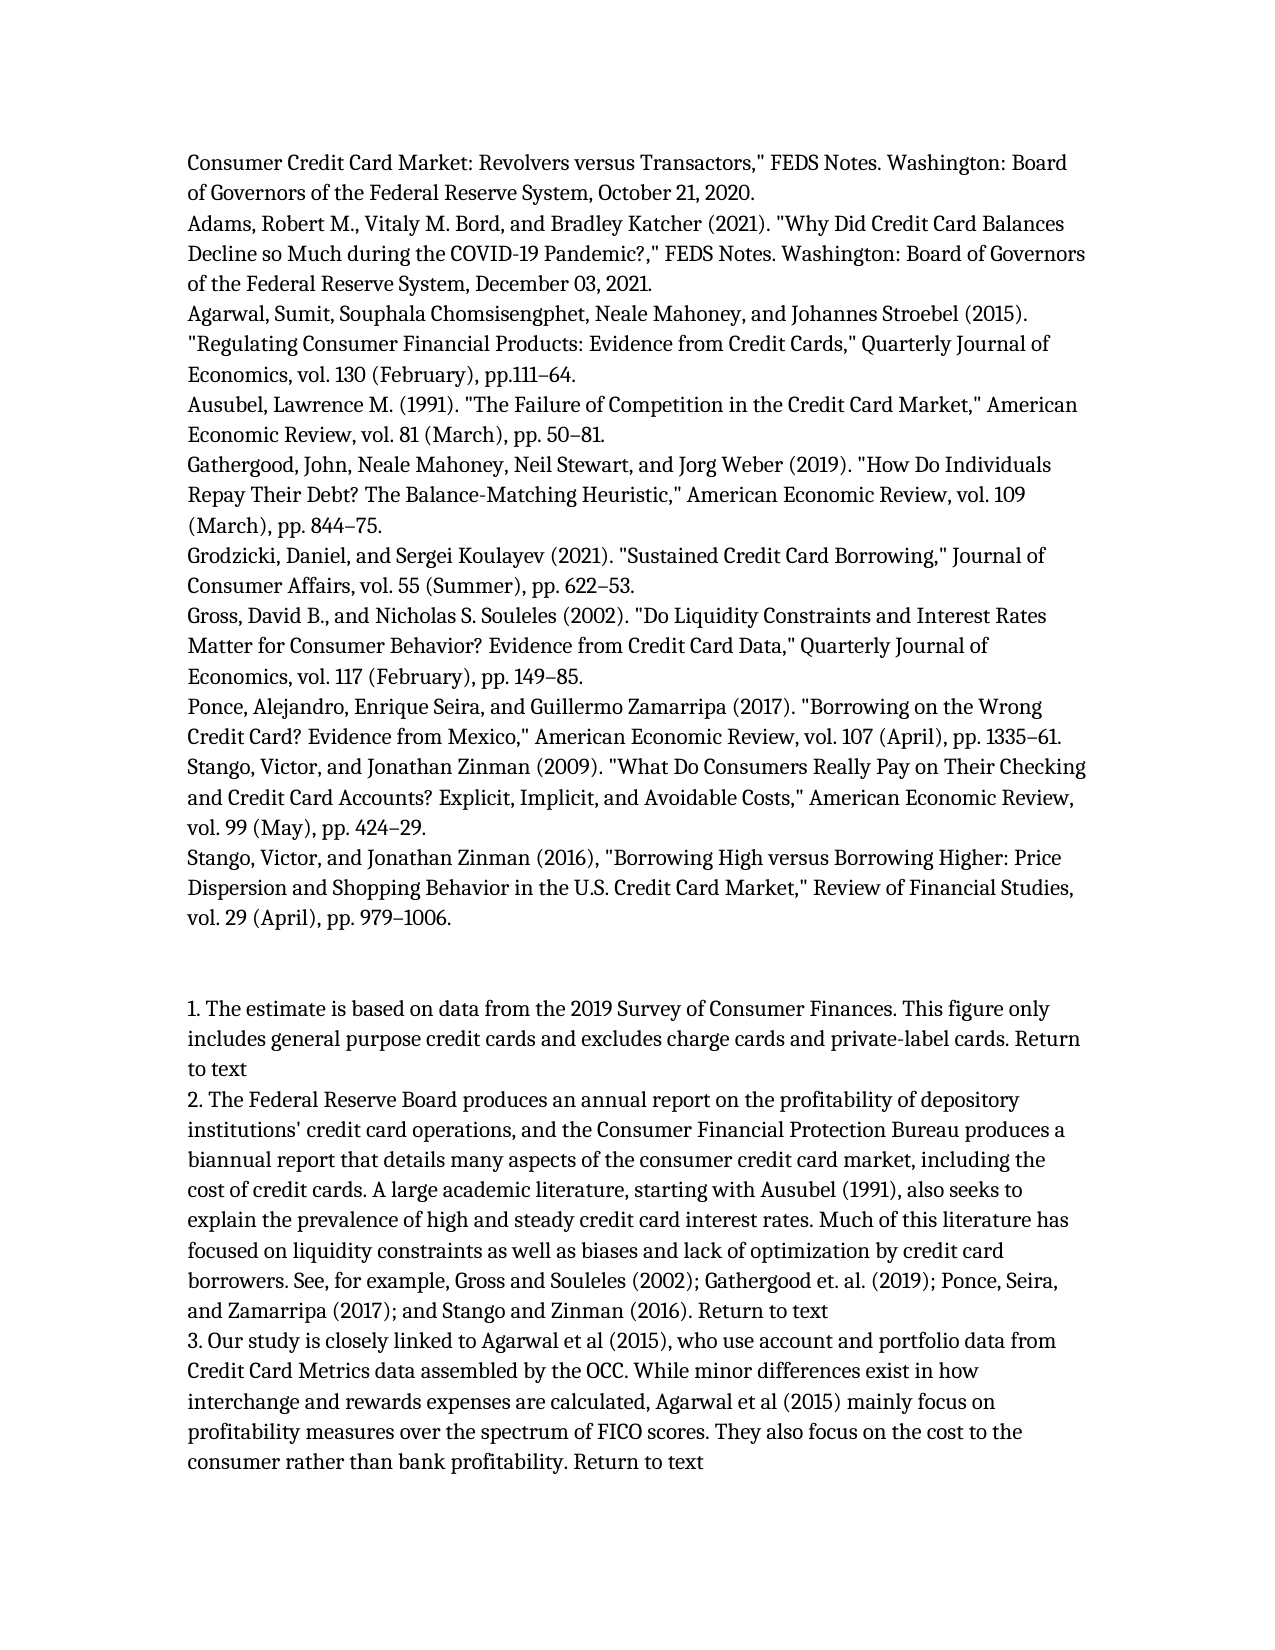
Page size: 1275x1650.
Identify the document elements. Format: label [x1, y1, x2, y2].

text [187, 150, 1087, 1475]
